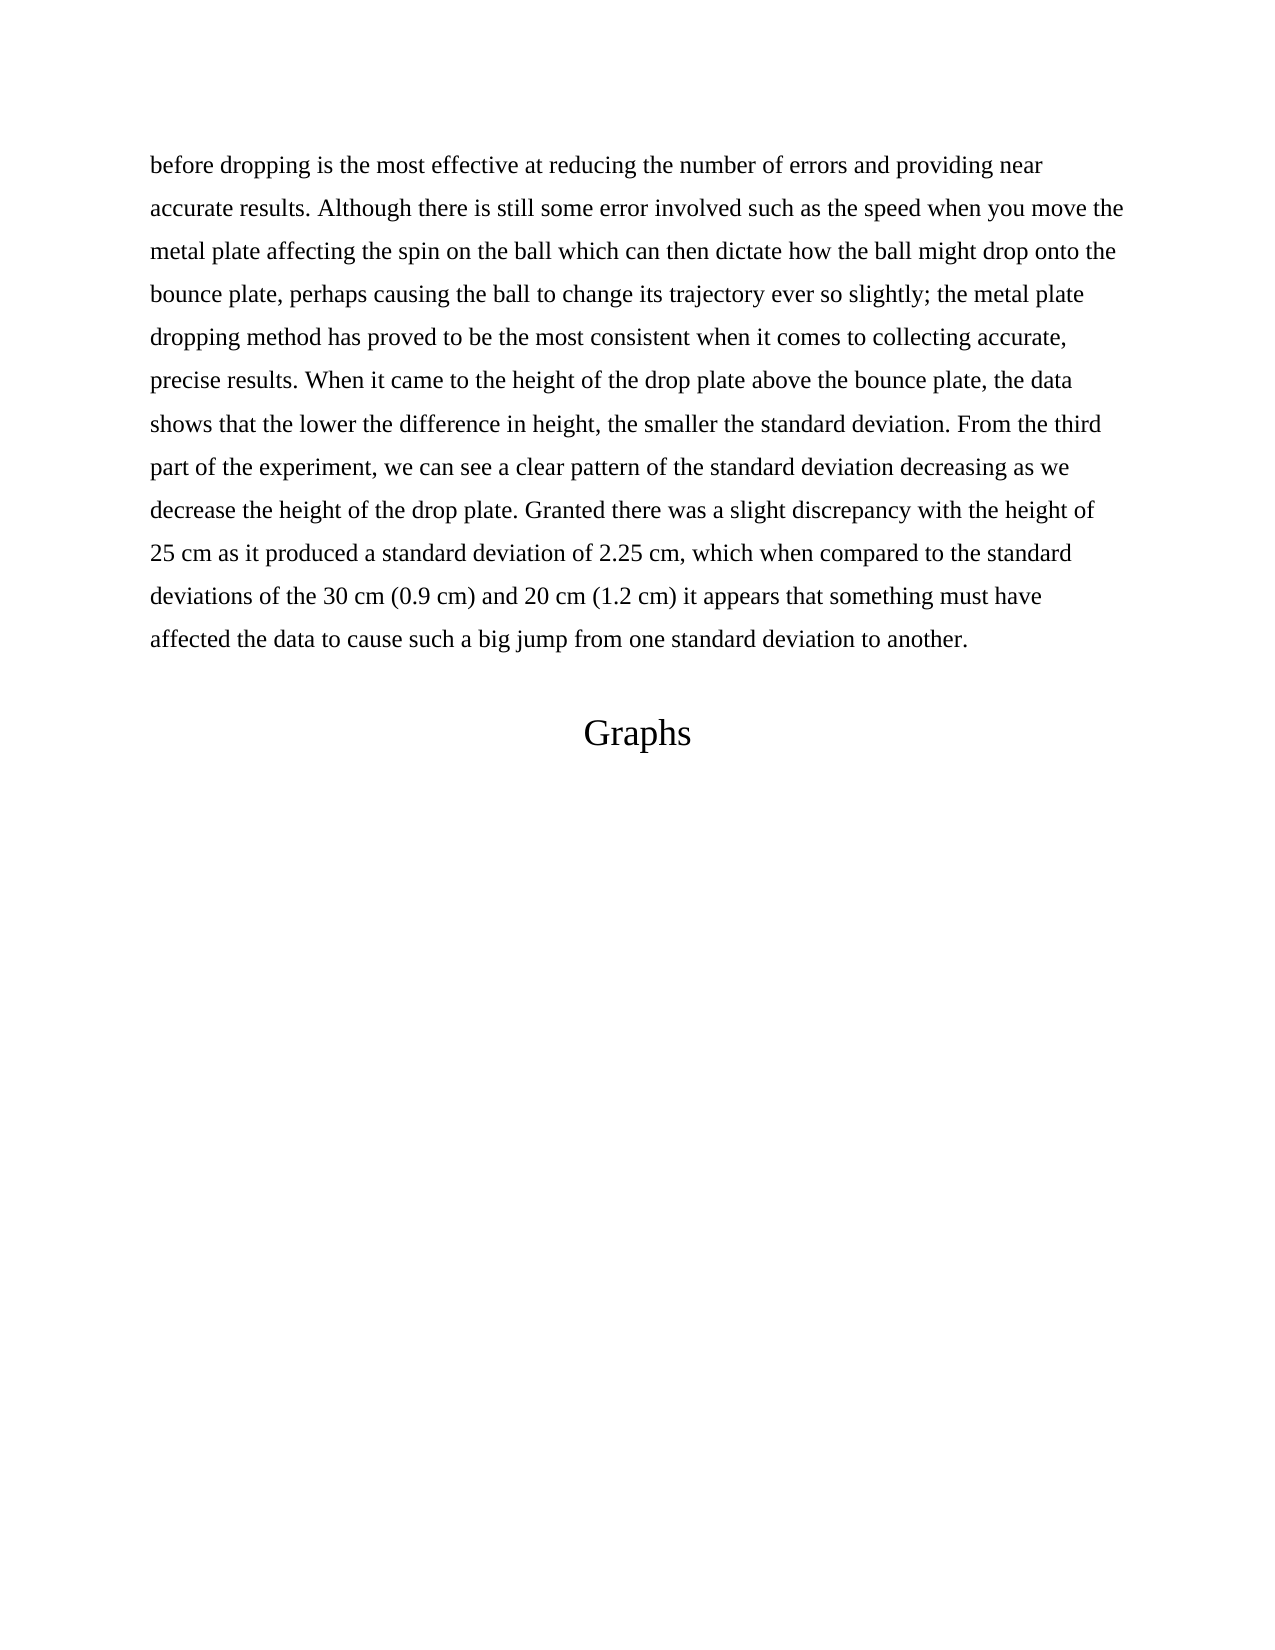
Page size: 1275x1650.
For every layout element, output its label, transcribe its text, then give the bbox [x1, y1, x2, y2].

text Graphs [150, 711, 1125, 754]
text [150, 150, 1125, 653]
